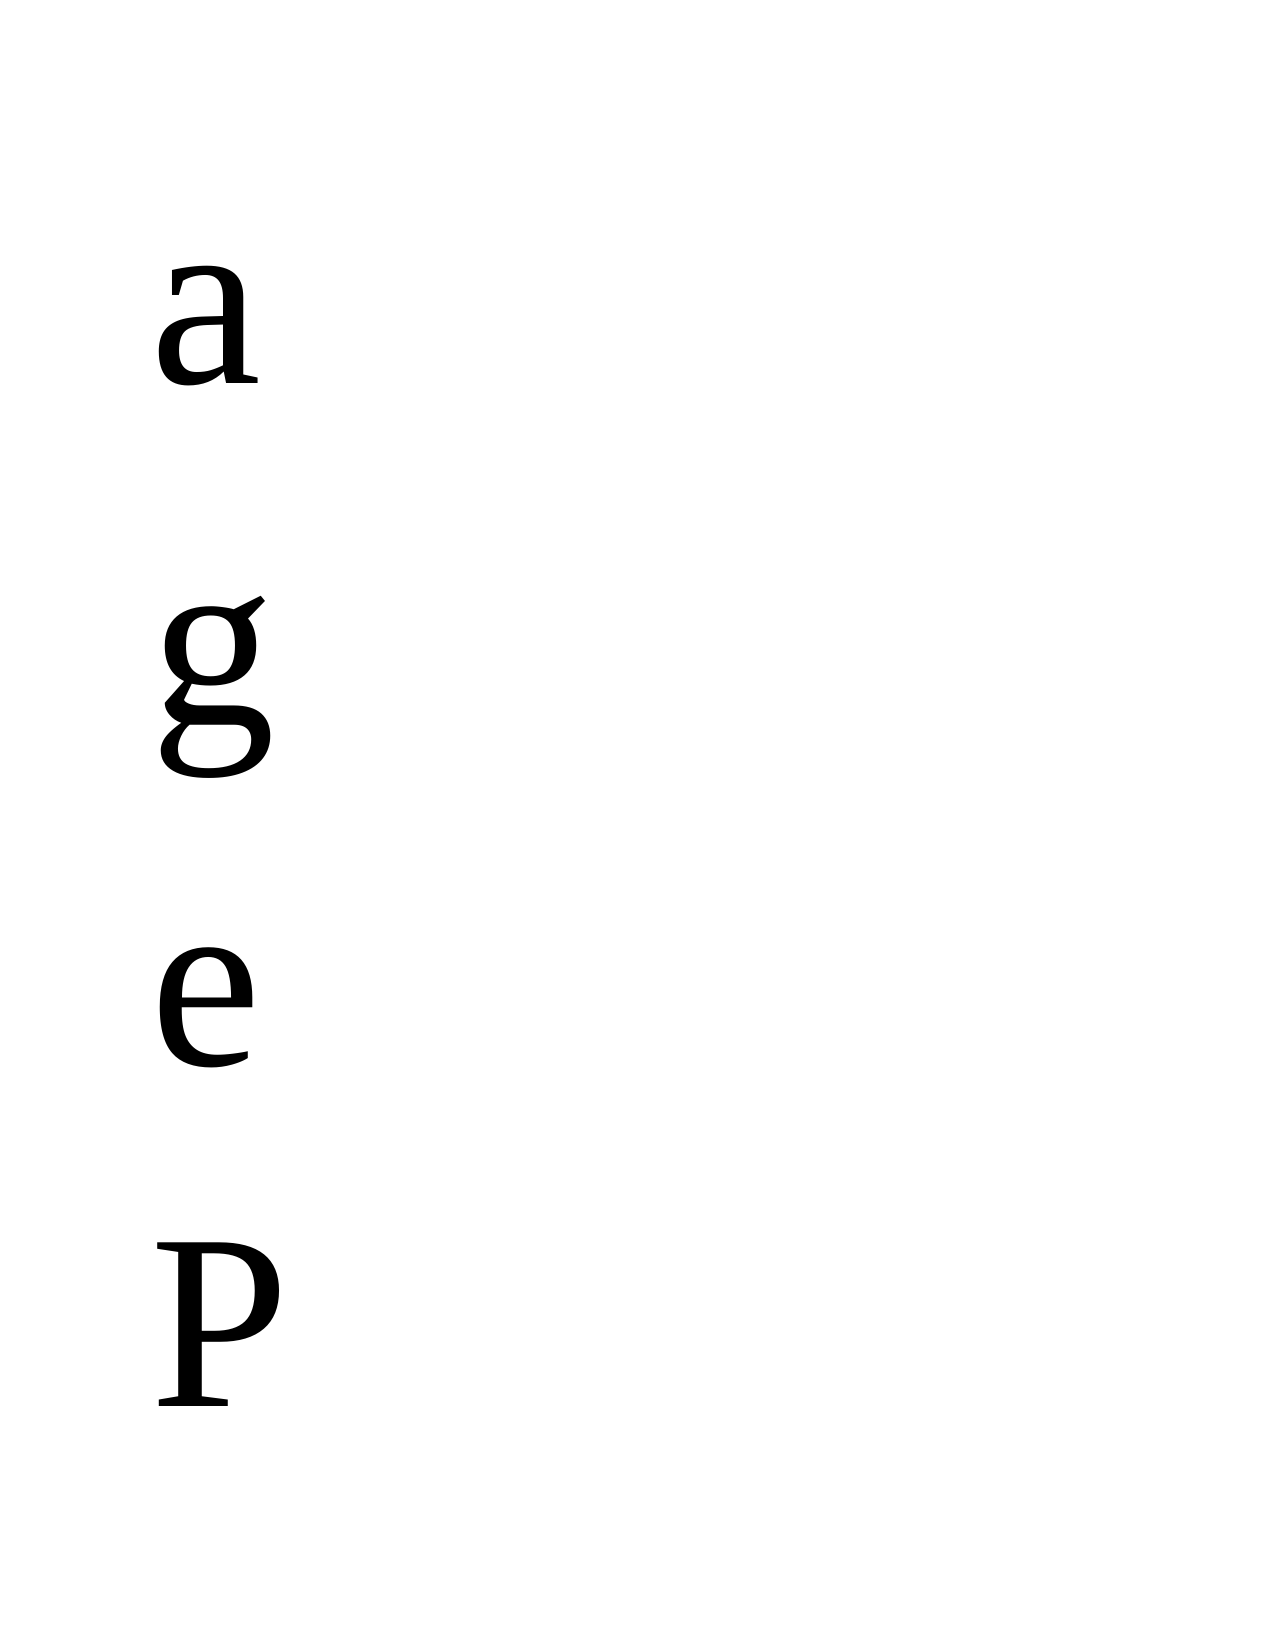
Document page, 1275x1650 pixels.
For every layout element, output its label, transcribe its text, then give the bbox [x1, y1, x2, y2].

text g [150, 491, 1125, 778]
text P [150, 1173, 1125, 1461]
text a [150, 150, 1125, 437]
text e [150, 832, 1125, 1119]
